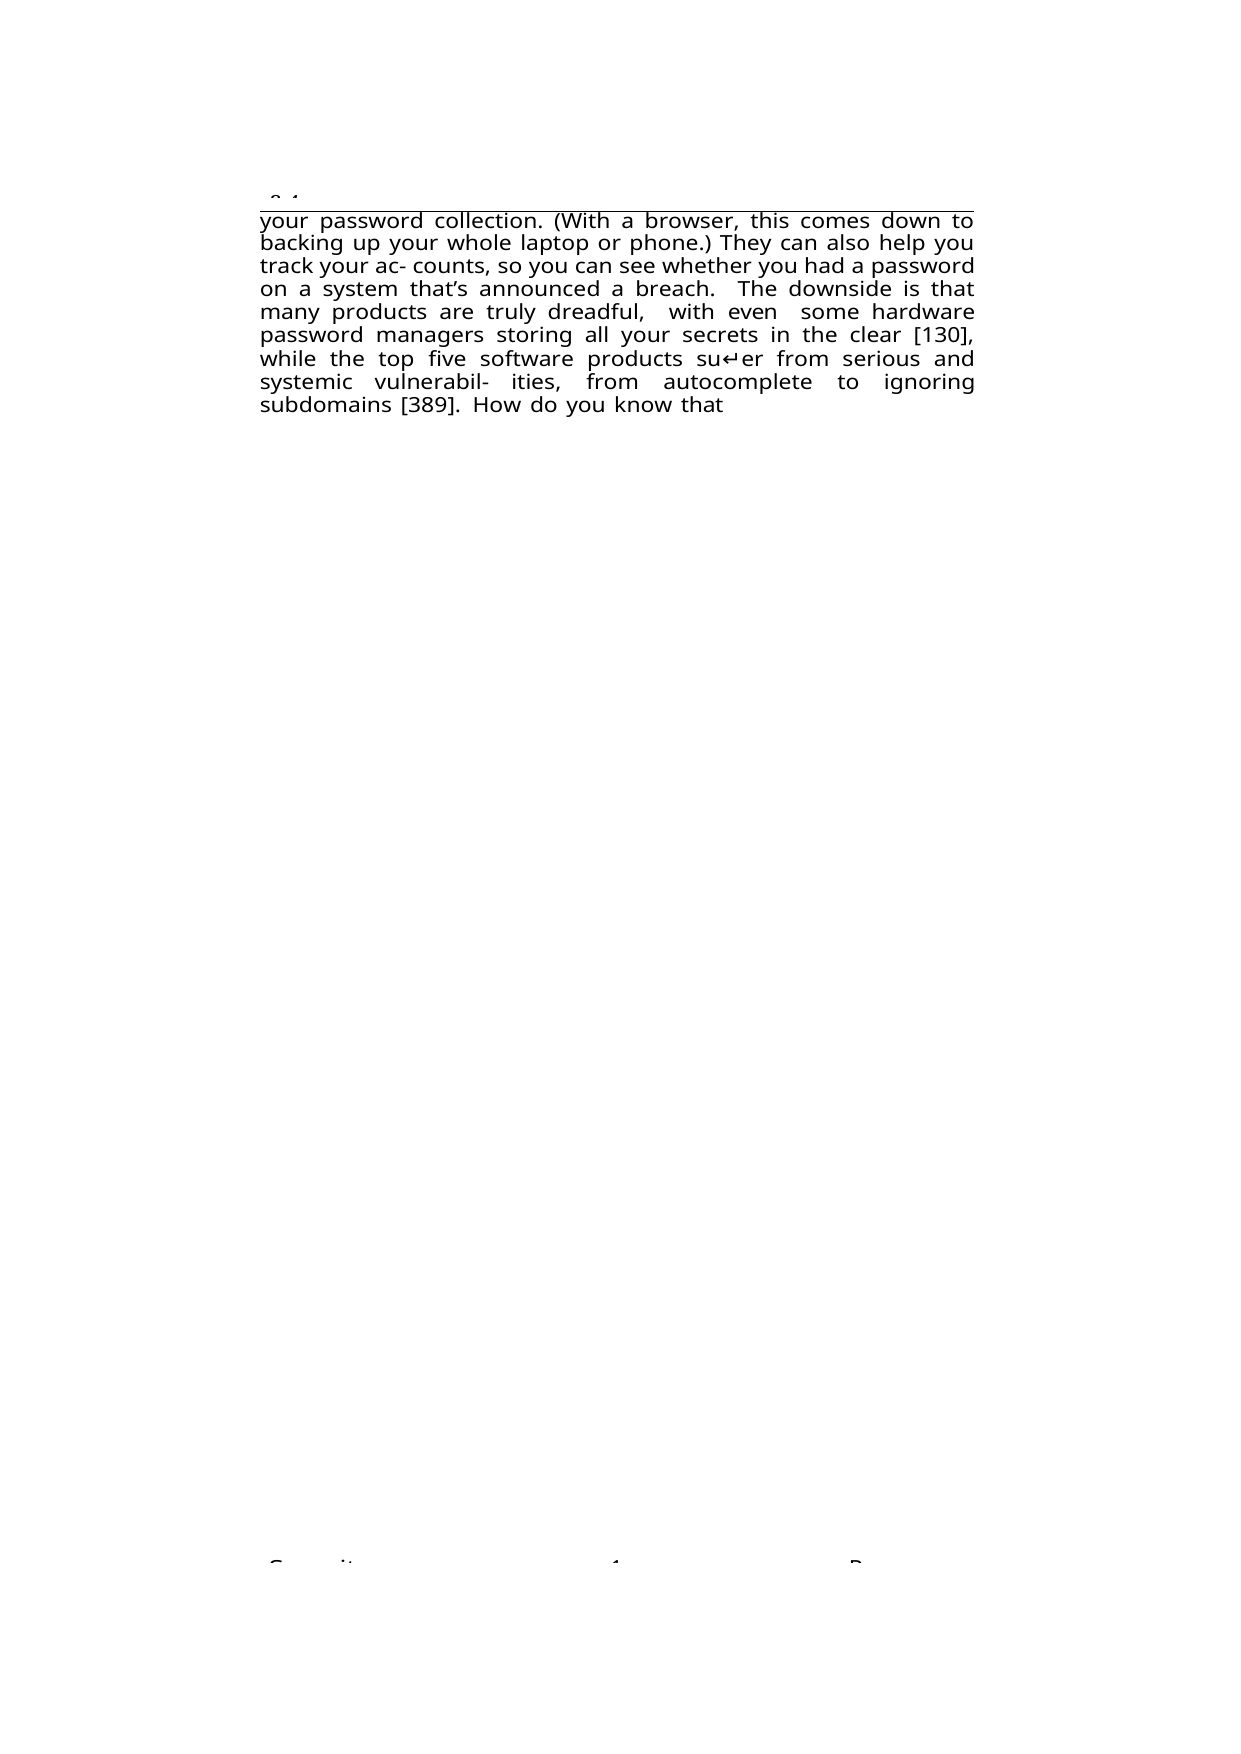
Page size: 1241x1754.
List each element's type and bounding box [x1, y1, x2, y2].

text [259, 210, 975, 418]
